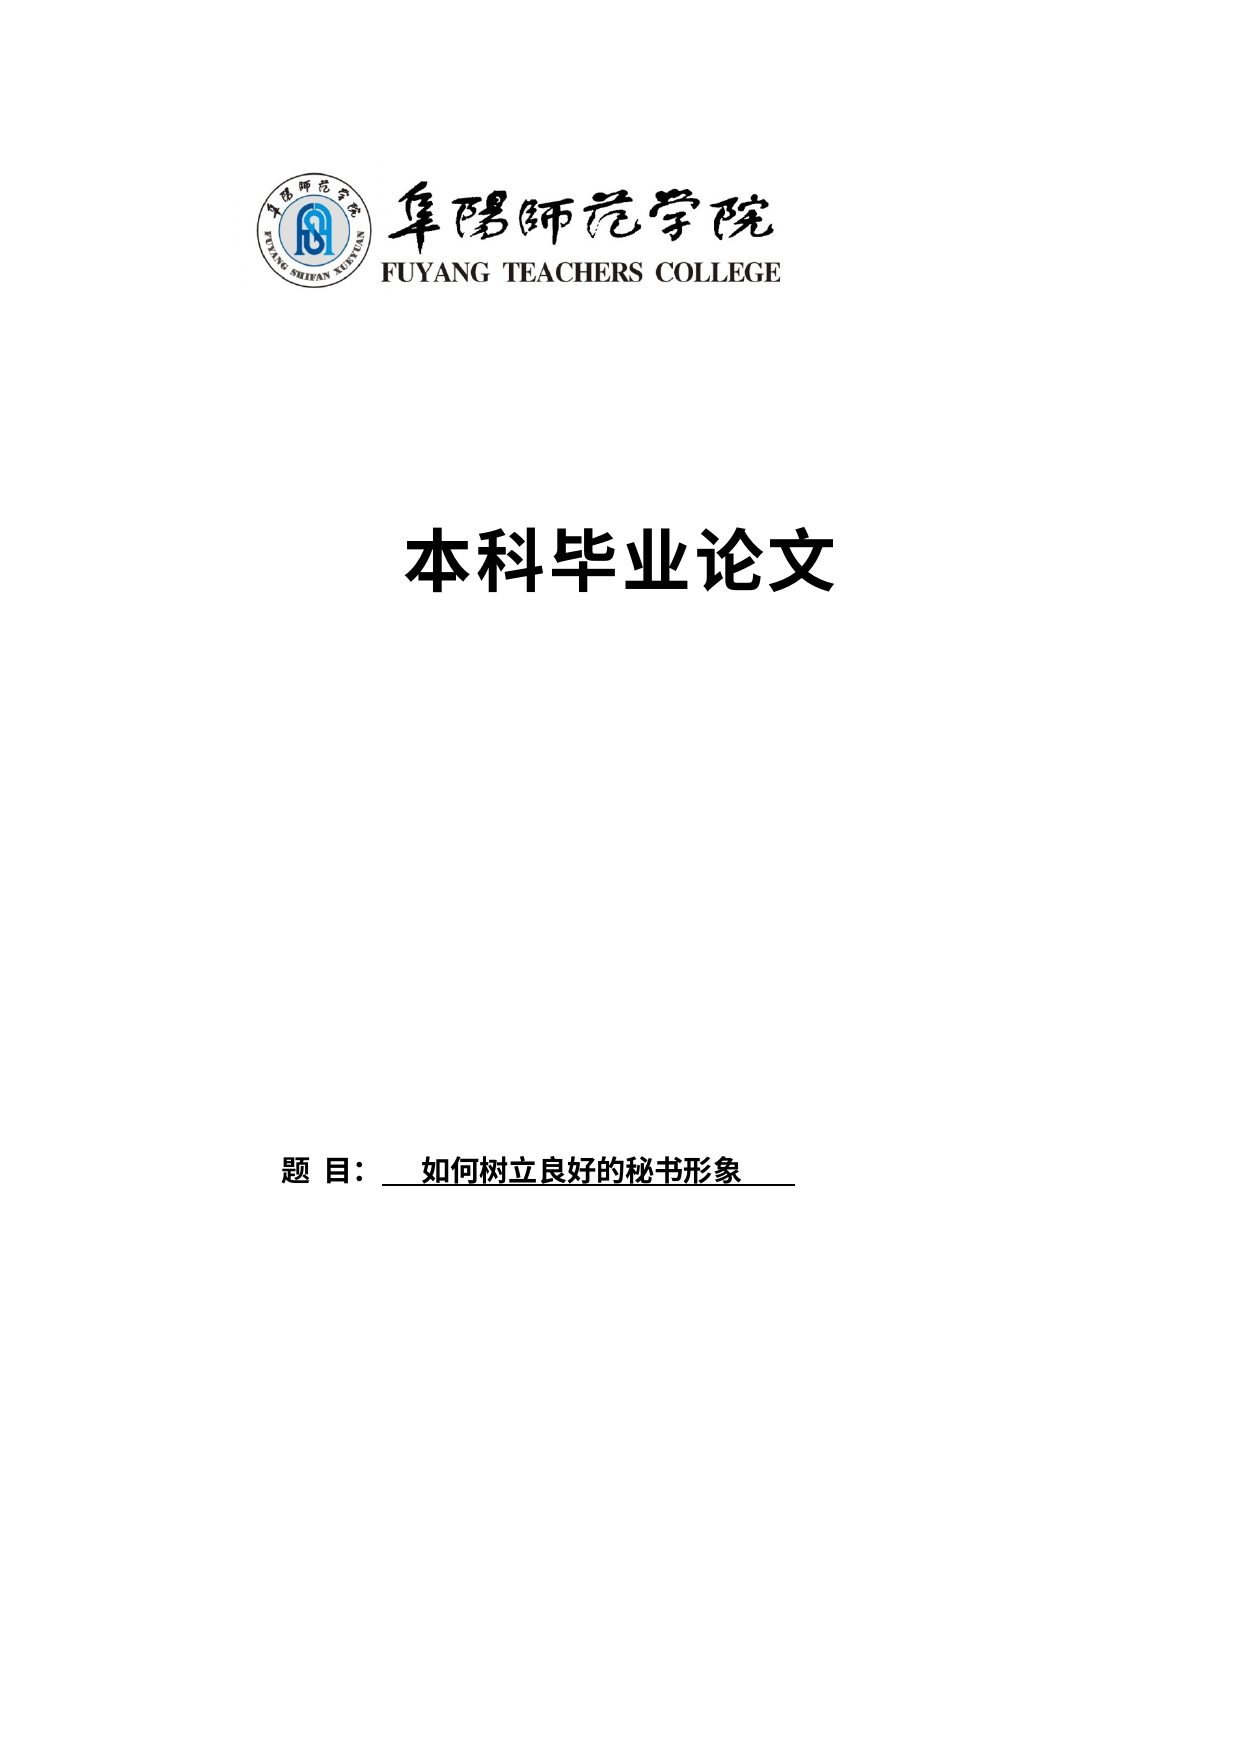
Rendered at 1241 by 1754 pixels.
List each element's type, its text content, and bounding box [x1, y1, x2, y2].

text 题 目： 如何树立良好的秘书形象 [187, 1137, 1053, 1202]
picture [237, 160, 781, 303]
text 本科毕业论文 [187, 491, 1053, 621]
